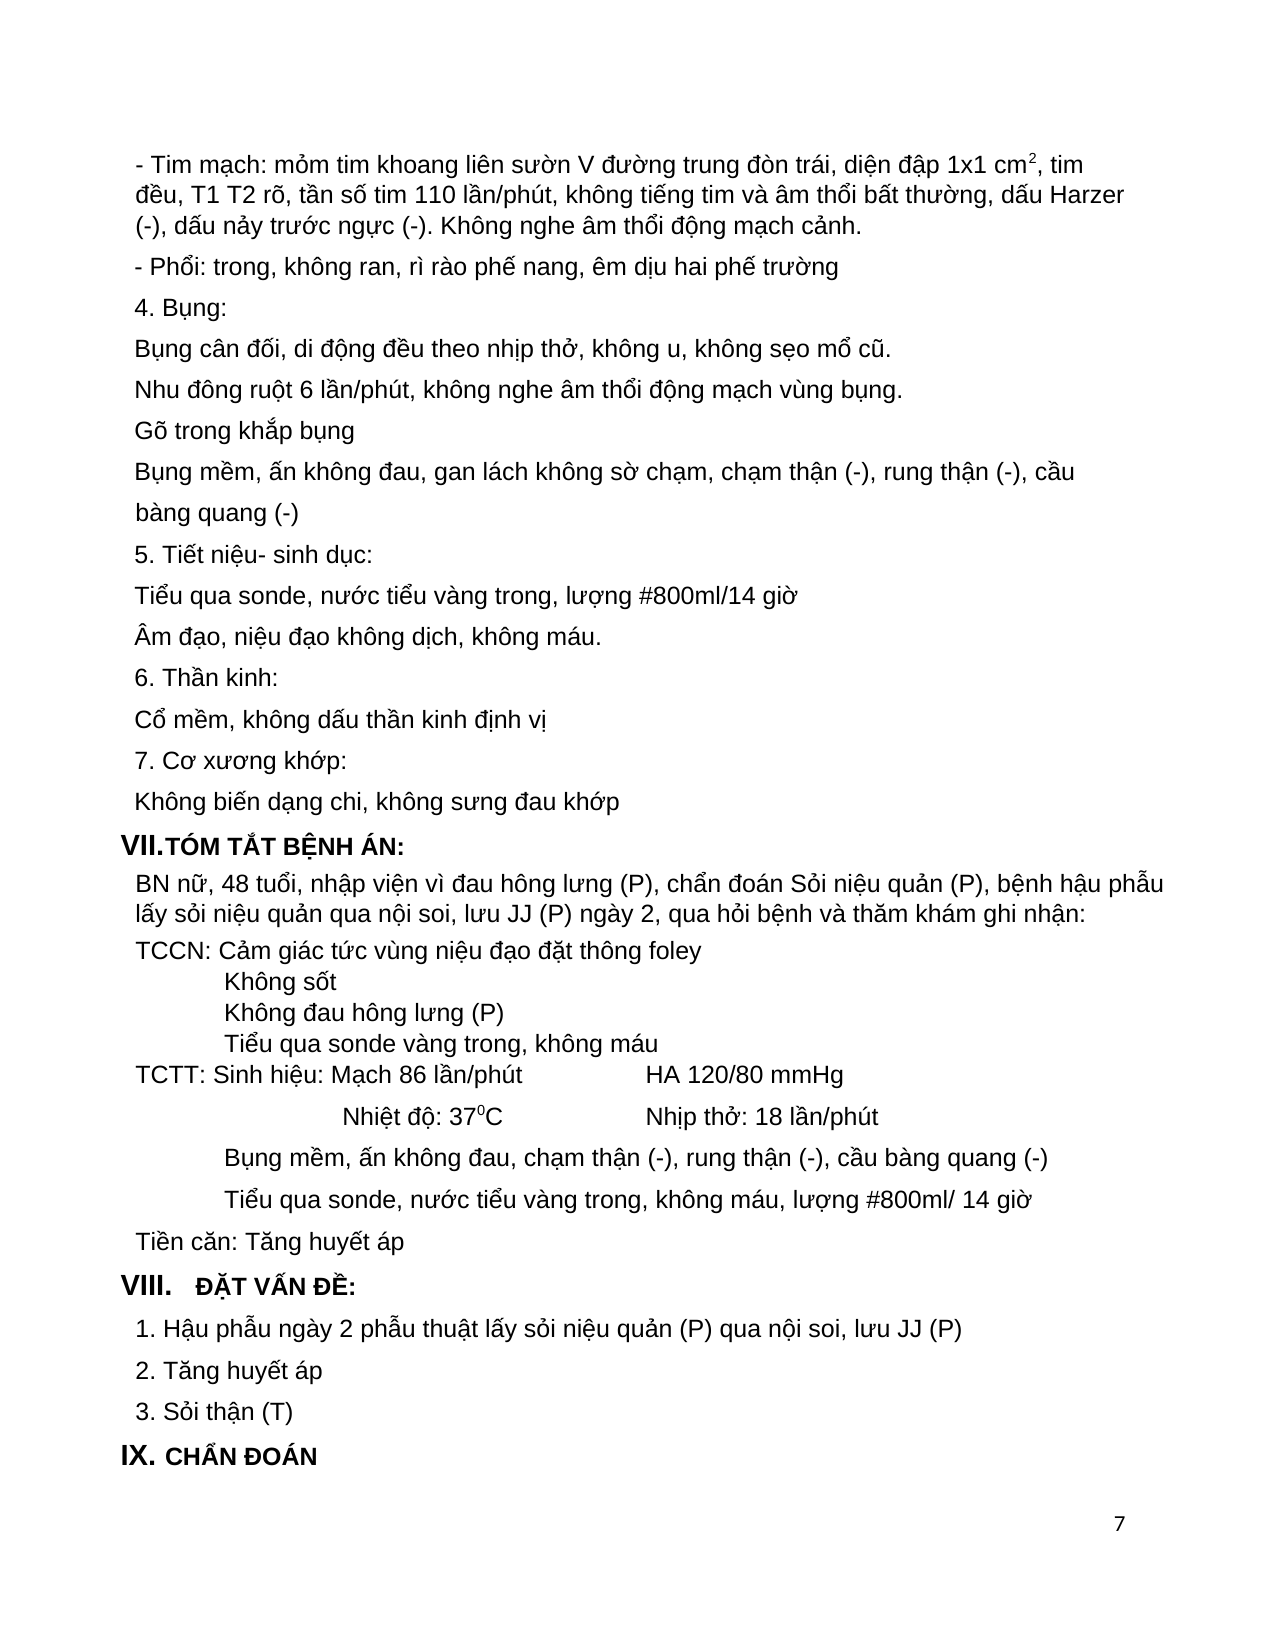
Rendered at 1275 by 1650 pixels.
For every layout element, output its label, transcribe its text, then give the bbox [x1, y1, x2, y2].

text Không biến dạng chi, không sưng đau khớp [134, 787, 1127, 816]
text Nhiệt độ: 370C Nhịp thở: 18 lần/phút [342, 1102, 1004, 1130]
text TCCN: Cảm giác tức vùng niệu đạo đặt thông foley [135, 936, 1170, 964]
list CHẨN ĐOÁN [120, 1438, 1127, 1472]
text Gõ trong khắp bụng [134, 416, 1115, 445]
text BN nữ, 48 tuổi, nhập viện vì đau hông lưng (P), chẩn đoán Sỏi niệu quản (P), bệnh hậu phẫu lấy sỏi niệu quản qua nội soi, lưu JJ (P) ngày 2, qua hỏi bệnh và thăm khám ghi nhận: [135, 869, 1170, 928]
text - Tim mạch: mỏm tim khoang liên sườn V đường trung đòn trái, diện đập 1x1 cm2, tim đều, T1 T2 rõ, tần số tim 110 lần/phút, không tiếng tim và âm thổi bất thường, dấu Harzer (-), dấu nảy trước ngực (-). Không nghe âm thổi động mạch cảnh. [135, 150, 1131, 239]
text Không đau hông lưng (P) [224, 998, 1170, 1027]
text Âm đạo, niệu đạo không dịch, không máu. [134, 622, 1115, 651]
list TÓM TẮT BỆNH ÁN: [120, 828, 1170, 862]
text 7. Cơ xương khớp: [134, 746, 1127, 775]
text TCTT: Sinh hiệu: Mạch 86 lần/phút HA 120/80 mmHg [135, 1060, 1004, 1089]
text 2. Tăng huyết áp [135, 1356, 1127, 1384]
text 1. Hậu phẫu ngày 2 phẫu thuật lấy sỏi niệu quản (P) qua nội soi, lưu JJ (P) [135, 1314, 1127, 1343]
text Tiểu qua sonde, nước tiểu vàng trong, không máu, lượng #800ml/ 14 giờ [224, 1185, 1169, 1214]
text 6. Thần kinh: [134, 663, 1115, 692]
text - Phổi: trong, không ran, rì rào phế nang, êm dịu hai phế trường [134, 252, 1127, 280]
text Tiểu qua sonde vàng trong, không máu [224, 1029, 1170, 1058]
text Cổ mềm, không dấu thần kinh định vị [134, 705, 1115, 733]
list ĐẶT VẤN ĐỀ: [120, 1268, 1127, 1302]
text Bụng mềm, ấn không đau, gan lách không sờ chạm, chạm thận (-), rung thận (-), cầu bàng quang (-) [134, 457, 1115, 527]
text Tiền căn: Tăng huyết áp [135, 1227, 1004, 1255]
text Nhu đông ruột 6 lần/phút, không nghe âm thổi động mạch vùng bụng. [134, 375, 1115, 404]
text Bụng mềm, ấn không đau, chạm thận (-), rung thận (-), cầu bàng quang (-) [224, 1143, 1169, 1172]
text 5. Tiết niệu- sinh dục: [134, 540, 1115, 568]
text Không sốt [224, 967, 1170, 996]
text 3. Sỏi thận (T) [135, 1397, 1127, 1426]
text Bụng cân đối, di động đều theo nhịp thở, không u, không sẹo mổ cũ. [134, 334, 1115, 362]
text Tiểu qua sonde, nước tiểu vàng trong, lượng #800ml/14 giờ [134, 581, 1115, 610]
text 4. Bụng: [134, 293, 1127, 321]
